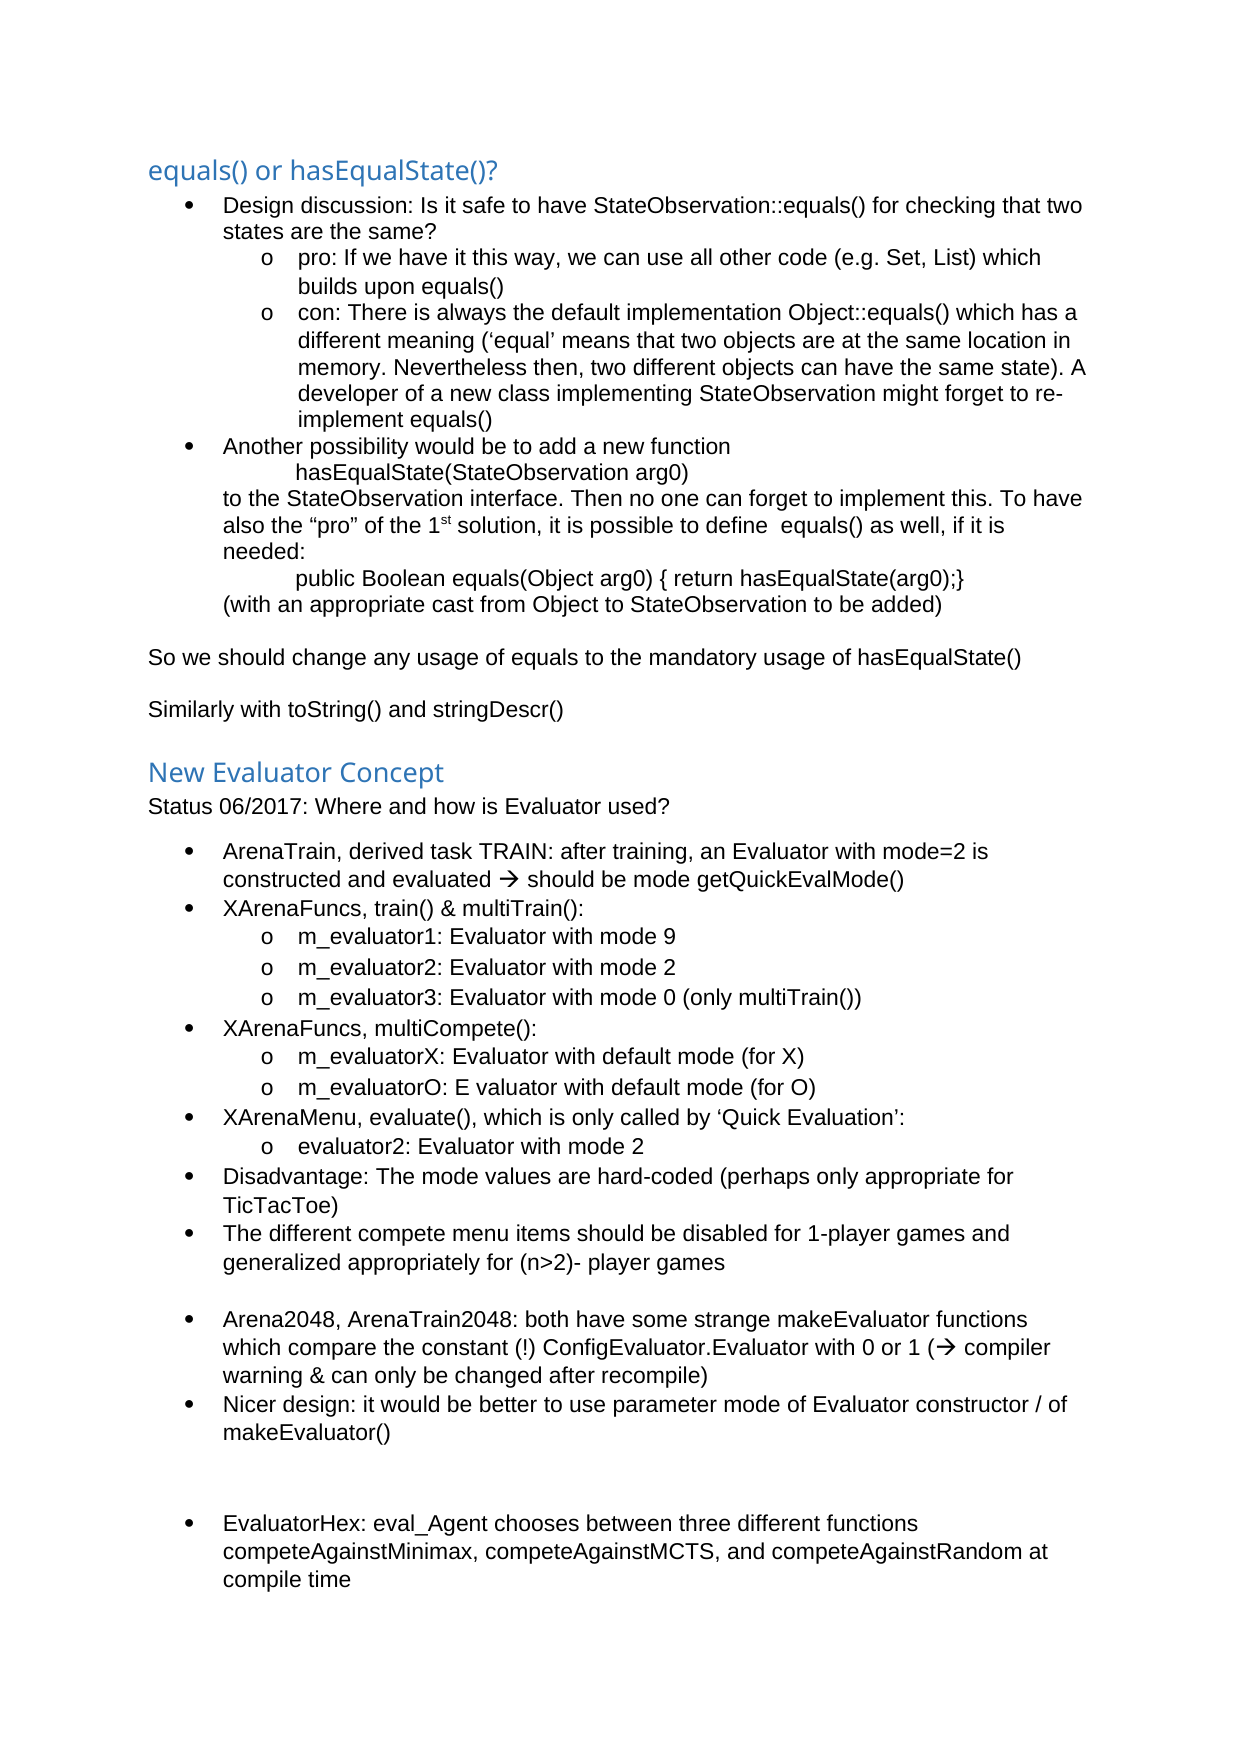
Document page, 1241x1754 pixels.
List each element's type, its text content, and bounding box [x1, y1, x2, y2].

list Disadvantage: The mode values are hard-coded (perhaps only appropriate for TicTacToe) [185, 1163, 1093, 1218]
list to the StateObservation interface. Then no one can forget to implement this. To have also the “pro” of the 1st solution, it is possible to define equals() as well, if it is needed: [223, 485, 1093, 564]
list con: There is always the default implementation Object::equals() which has a different meaning (‘equal’ means that two objects are at the same location in memory. Nevertheless then, two different objects can have the same state). A developer of a new class implementing StateObservation might forget to re-implement equals() [260, 299, 1093, 433]
list evaluator2: Evaluator with mode 2 [260, 1133, 1093, 1161]
list Arena2048, ArenaTrain2048: both have some strange makeEvaluator functions which compare the constant (!) ConfigEvaluator.Evaluator with 0 or 1 ( compiler warning & can only be changed after recompile) [185, 1306, 1093, 1389]
list XArenaFuncs, multiCompete(): [185, 1015, 1093, 1041]
subtitle equals() or hasEqualState()? [148, 152, 1093, 189]
list m_evaluatorX: Evaluator with default mode (for X) [260, 1043, 1093, 1072]
list m_evaluatorO: E valuator with default mode (for O) [260, 1074, 1093, 1102]
list m_evaluator1: Evaluator with mode 9 [260, 923, 1093, 952]
list Nicer design: it would be better to use parameter mode of Evaluator constructor / of makeEvaluator() [185, 1391, 1093, 1446]
list EvaluatorHex: eval_Agent chooses between three different functions competeAgainstMinimax, competeAgainstMCTS, and competeAgainstRandom at compile time [185, 1509, 1093, 1593]
list public Boolean equals(Object arg0) { return hasEqualState(arg0);} (with an appropriate cast from Object to StateObservation to be added) [223, 564, 1093, 617]
list The different compete menu items should be disabled for 1-player games and generalized appropriately for (n>2)- player games [185, 1220, 1093, 1303]
list Design discussion: Is it safe to have StateObservation::equals() for checking that two states are the same? [185, 192, 1093, 244]
list m_evaluator3: Evaluator with mode 0 (only multiTrain()) [260, 984, 1093, 1013]
list Another possibility would be to add a new function hasEqualState(StateObservation arg0) [185, 433, 1093, 485]
subtitle New Evaluator Concept [148, 753, 1093, 790]
list m_evaluator2: Evaluator with mode 2 [260, 954, 1093, 982]
list XArenaFuncs, train() & multiTrain(): [185, 895, 1093, 921]
list ArenaTrain, derived task TRAIN: after training, an Evaluator with mode=2 is constructed and evaluated should be mode getQuickEvalMode() [185, 838, 1093, 893]
text Similarly with toString() and stringDescr() [148, 696, 1093, 723]
list pro: If we have it this way, we can use all other code (e.g. Set, List) which builds upon equals() [260, 244, 1093, 299]
text Status 06/2017: Where and how is Evaluator used? [148, 793, 1093, 819]
text So we should change any usage of equals to the mandatory usage of hasEqualState() [148, 643, 1093, 670]
list XArenaMenu, evaluate(), which is only called by ‘Quick Evaluation’: [185, 1104, 1093, 1131]
